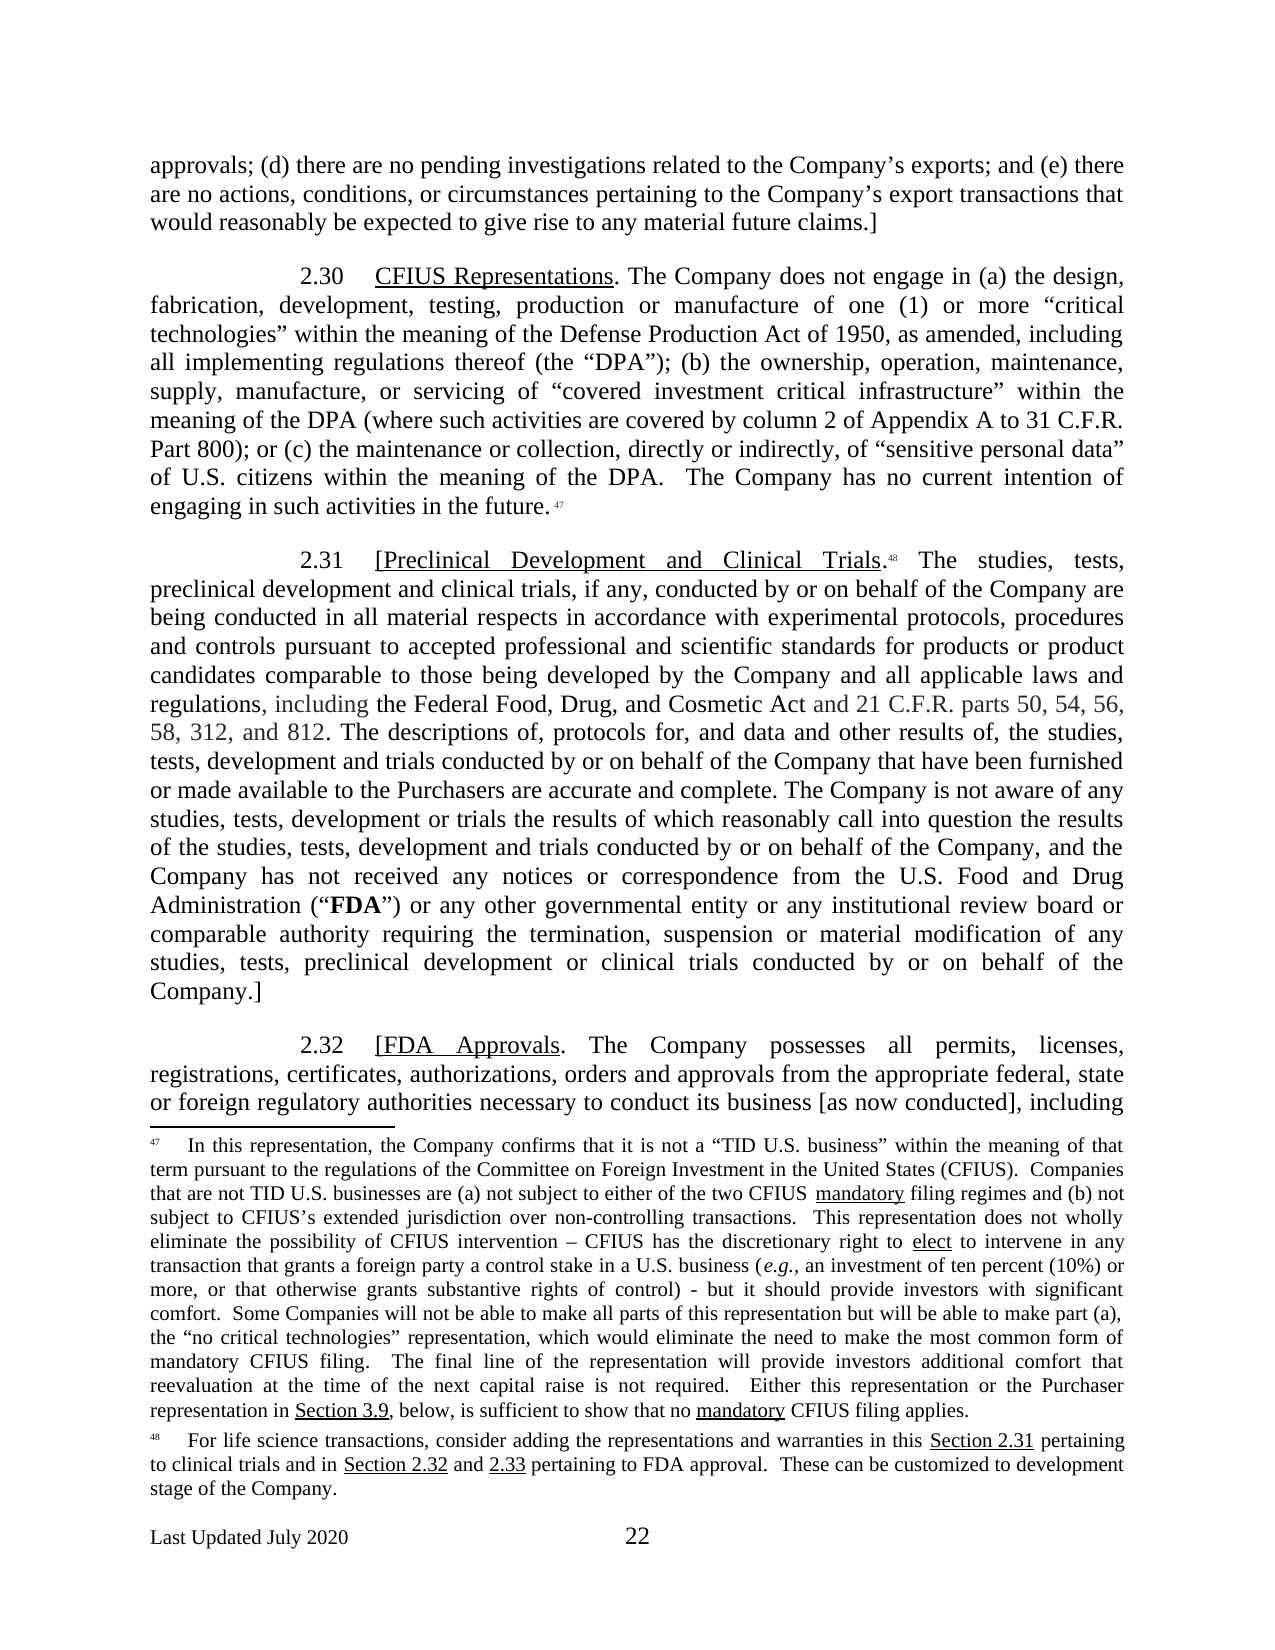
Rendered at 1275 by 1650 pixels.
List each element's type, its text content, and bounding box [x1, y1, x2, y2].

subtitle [150, 150, 1125, 236]
subtitle [Preclinical Development and Clinical Trials. The studies, tests, preclinical development and clinical trials, if any, conducted by or on behalf of the Company are being conducted in all material respects in accordance with experimental protocols, procedures and controls pursuant to accepted professional and scientific standards for products or product candidates comparable to those being developed by the Company and all applicable laws and regulations, including the Federal Food, Drug, and Cosmetic Act and 21 C.F.R. parts 50, 54, 56, 58, 312, and 812. The descriptions of, protocols for, and data and other results of, the studies, tests, development and trials conducted by or on behalf of the Company that have been furnished or made available to the Purchasers are accurate and complete. The Company is not aware of any studies, tests, development or trials the results of which reasonably call into question the results of the studies, tests, development and trials conducted by or on behalf of the Company, and the Company has not received any notices or correspondence from the U.S. Food and Drug Administration (“FDA”) or any other governmental entity or any institutional review board or comparable authority requiring the termination, suspension or material modification of any studies, tests, preclinical development or clinical trials conducted by or on behalf of the Company.] [150, 545, 1125, 1005]
subtitle CFIUS Representations. The Company does not engage in (a) the design, fabrication, development, testing, production or manufacture of one (1) or more “critical technologies” within the meaning of the Defense Production Act of 1950, as amended, including all implementing regulations thereof (the “DPA”); (b) the ownership, operation, maintenance, supply, manufacture, or servicing of “covered investment critical infrastructure” within the meaning of the DPA (where such activities are covered by column 2 of Appendix A to 31 C.F.R. Part 800); or (c) the maintenance or collection, directly or indirectly, of “sensitive personal data” of U.S. citizens within the meaning of the DPA. The Company has no current intention of engaging in such activities in the future. [150, 261, 1125, 520]
